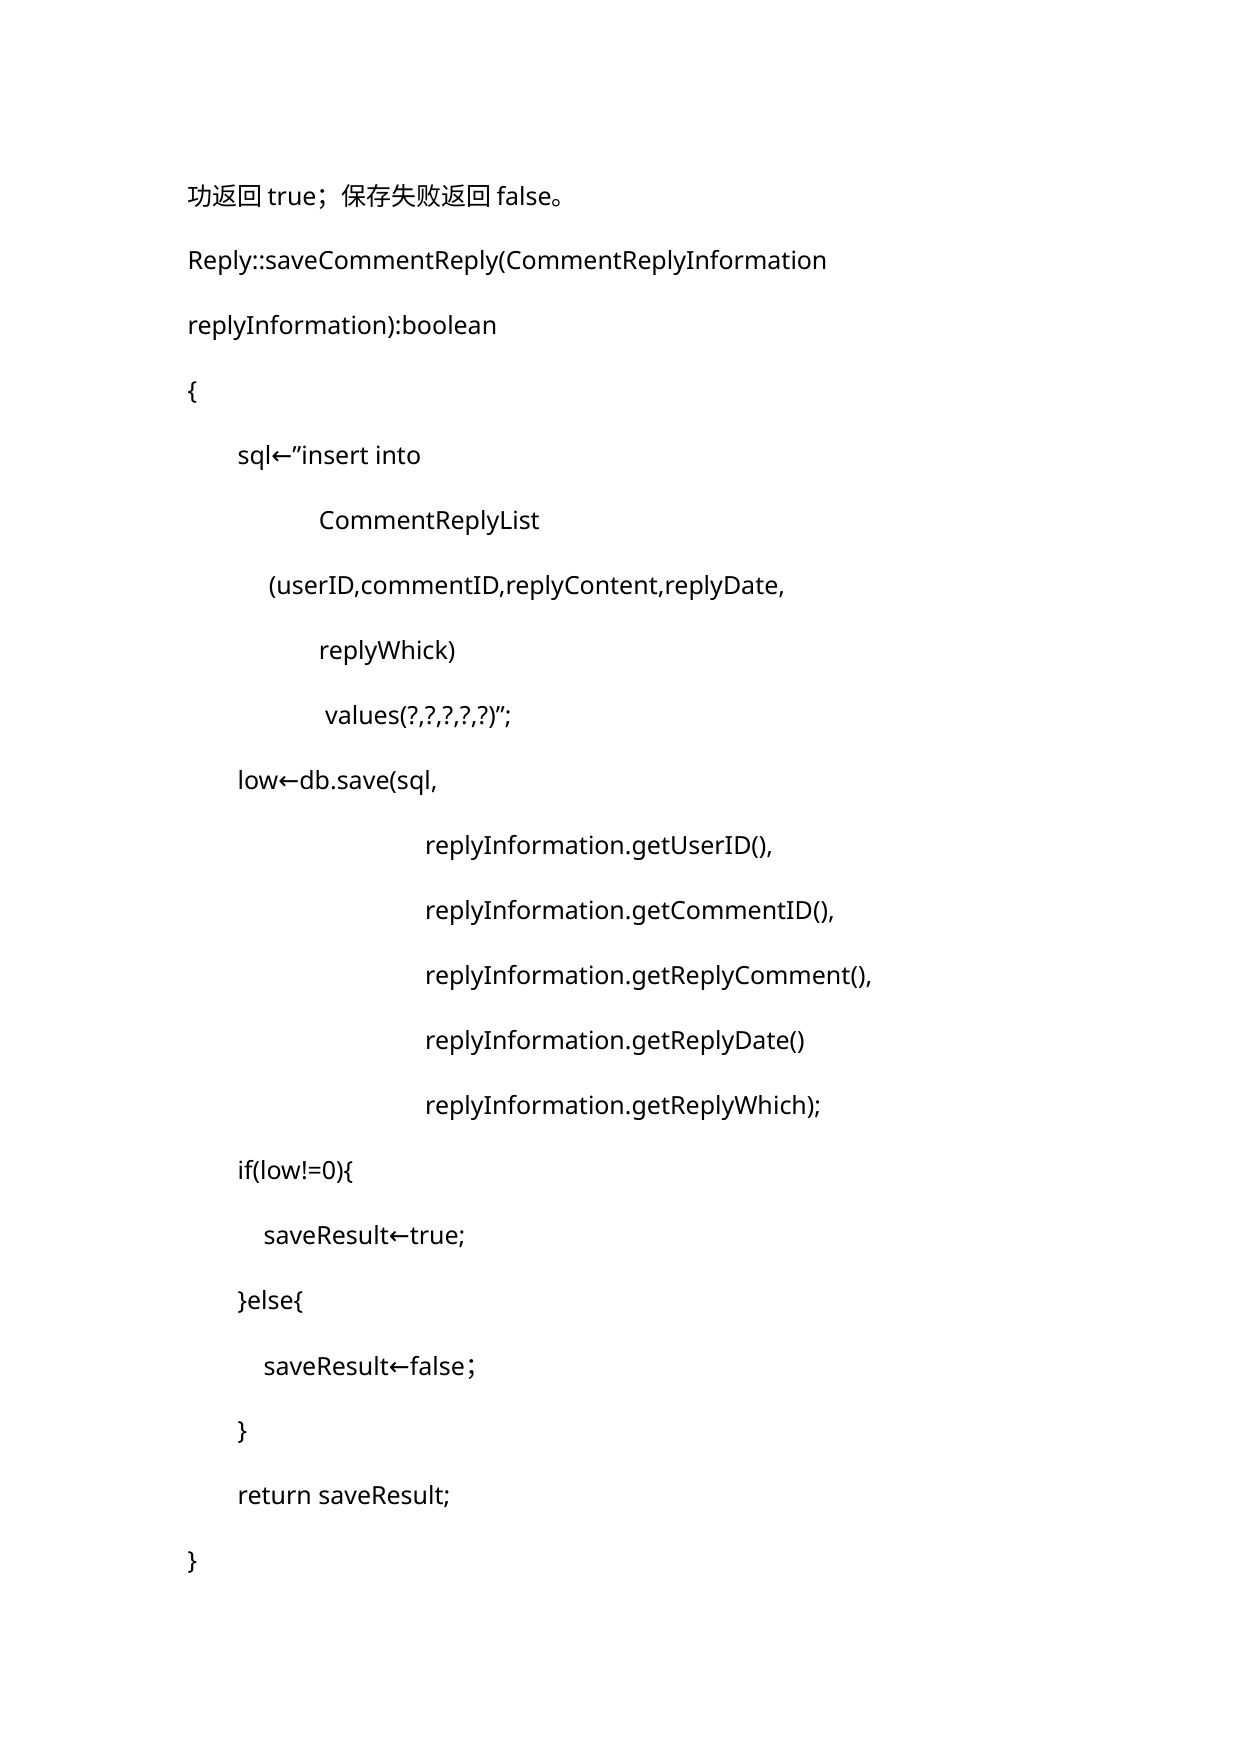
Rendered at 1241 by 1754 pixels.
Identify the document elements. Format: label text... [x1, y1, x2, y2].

text if(low!=0){ [187, 1137, 1053, 1202]
text replyInformation.getCommentID(), [187, 877, 1053, 942]
text sql←”insert into [187, 422, 1053, 487]
text replyWhick) [275, 617, 1053, 682]
text return saveResult; [187, 1462, 1053, 1527]
text replyInformation.getReplyDate() [187, 1007, 1053, 1072]
text { [187, 357, 1053, 422]
text replyInformation.getReplyWhich); [187, 1072, 1053, 1137]
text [187, 162, 1053, 227]
text CommentReplyList (userID,commentID,replyContent,replyDate, [269, 487, 1053, 617]
text Reply::saveCommentReply(CommentReplyInformation replyInformation):boolean [187, 227, 1053, 357]
text } [187, 1397, 1053, 1462]
text low←db.save(sql, [187, 747, 1053, 812]
text values(?,?,?,?,?)”; [187, 682, 1053, 747]
text }else{ [187, 1267, 1053, 1332]
text saveResult←true; [187, 1202, 1053, 1267]
text replyInformation.getReplyComment(), [187, 942, 1053, 1007]
text replyInformation.getUserID(), [187, 812, 1053, 877]
text saveResult←false； [187, 1332, 1053, 1397]
text } [187, 1527, 1053, 1592]
